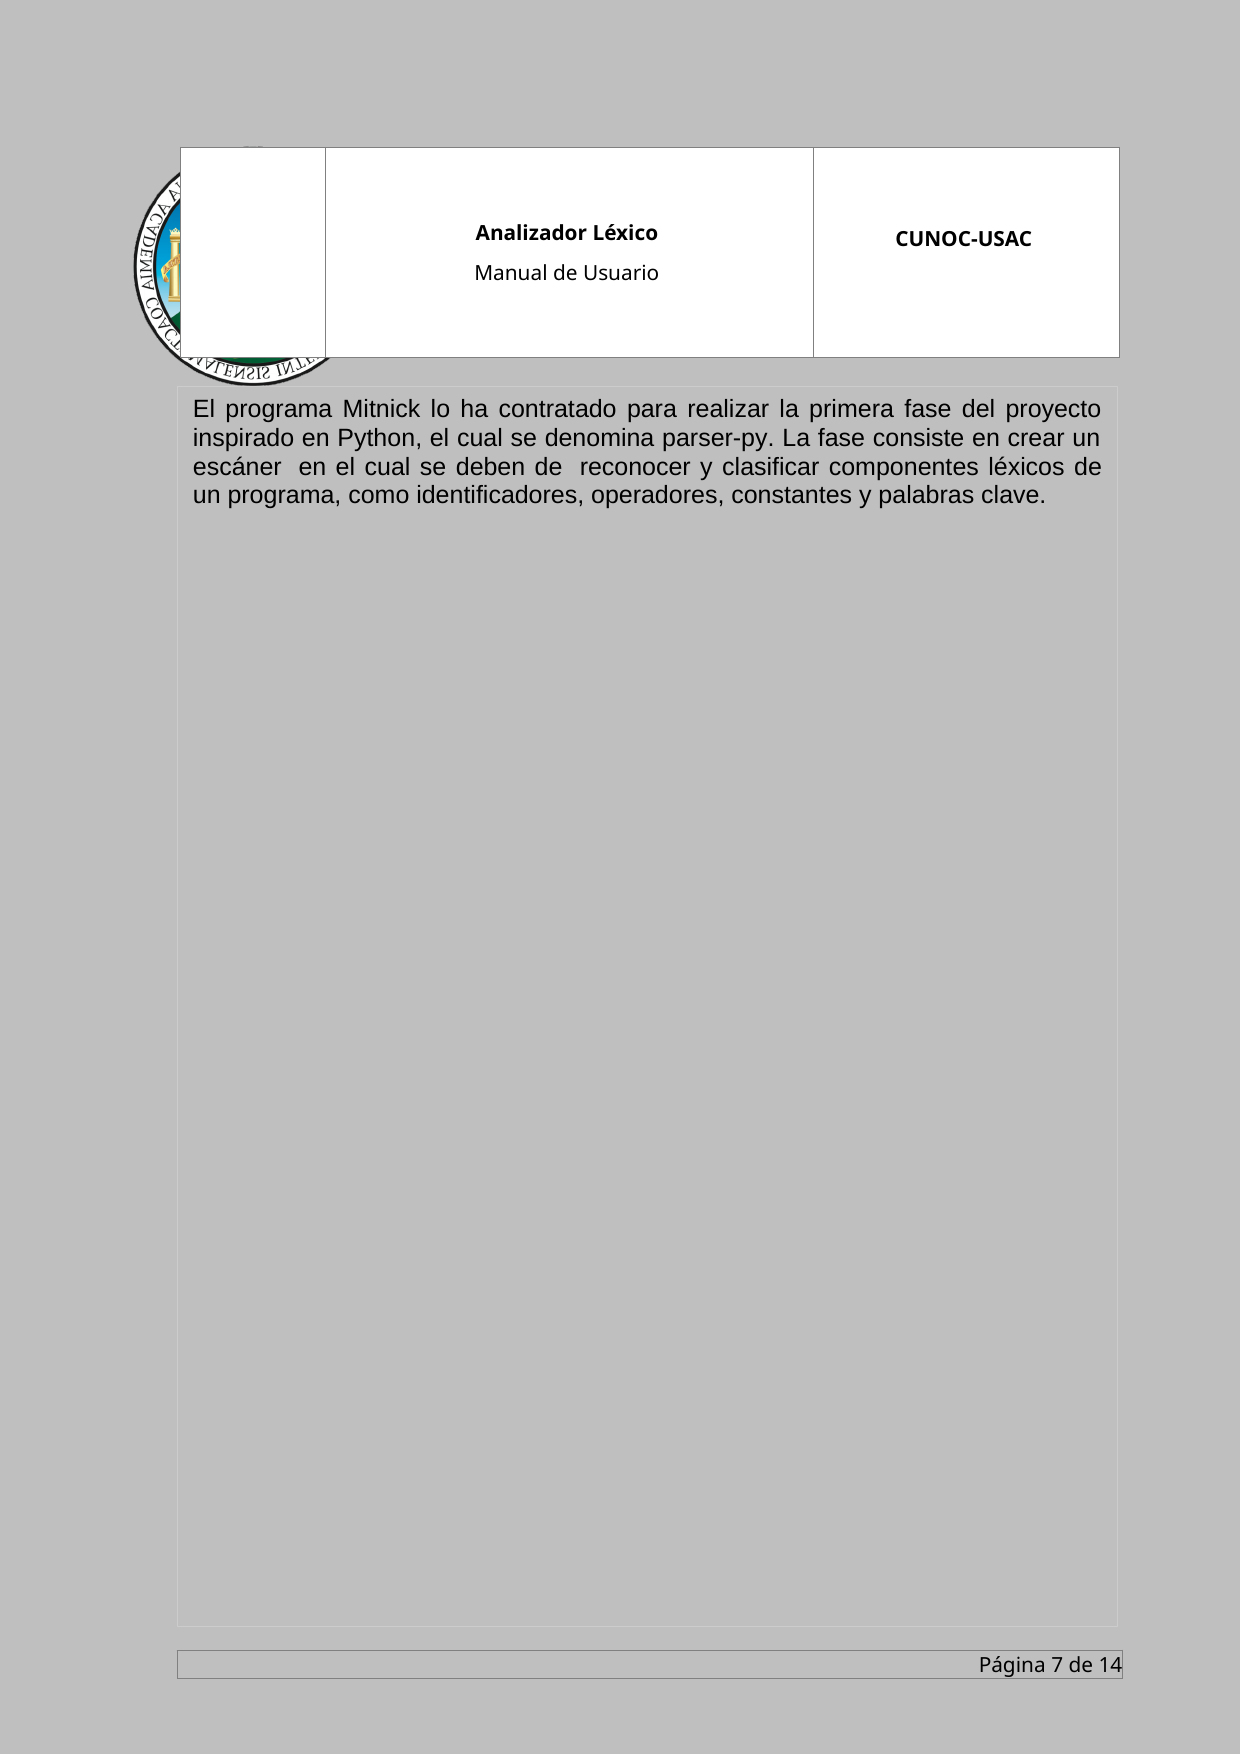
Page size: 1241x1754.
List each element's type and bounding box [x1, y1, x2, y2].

picture [133, 146, 373, 386]
